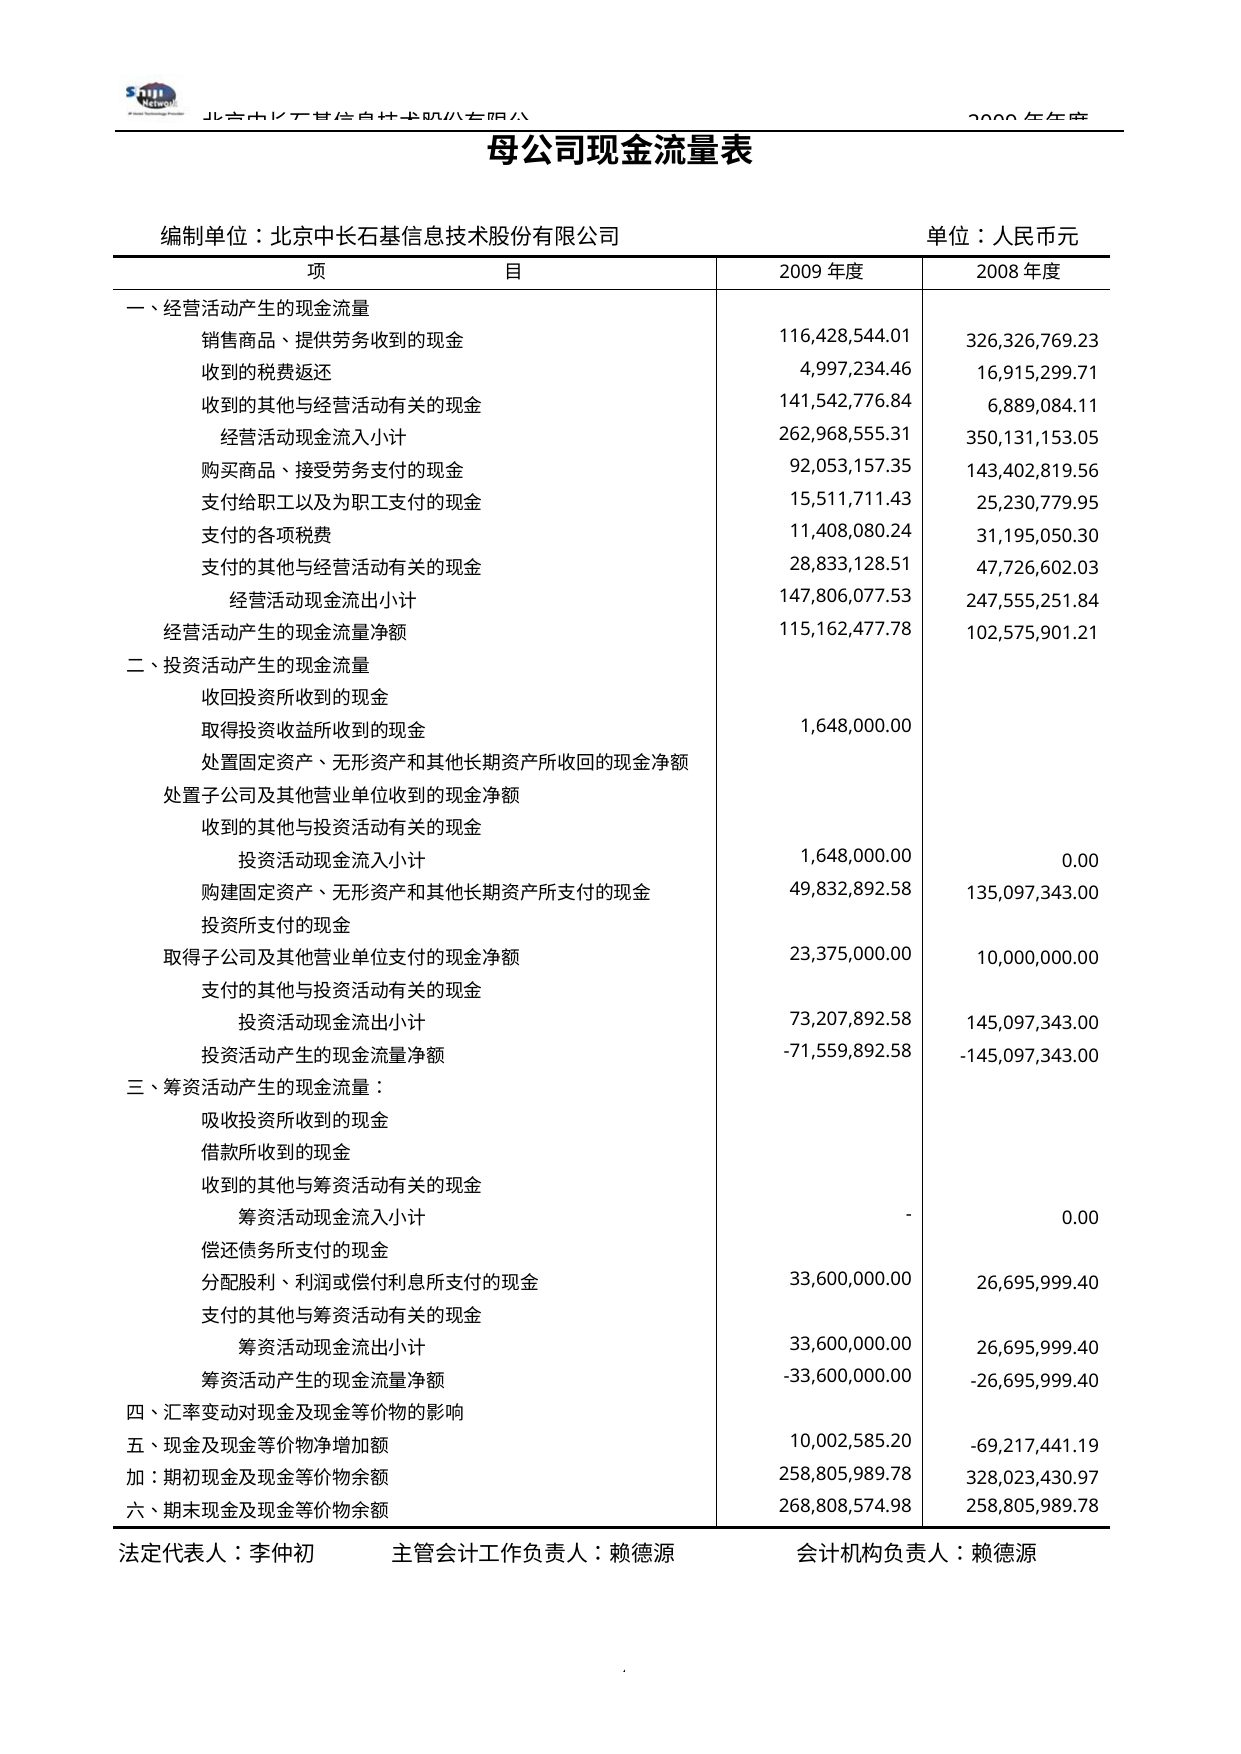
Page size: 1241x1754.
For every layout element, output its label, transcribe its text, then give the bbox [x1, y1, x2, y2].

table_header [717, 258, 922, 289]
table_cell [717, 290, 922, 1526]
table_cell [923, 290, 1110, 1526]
text 母公司现金流量表 [121, 126, 1119, 172]
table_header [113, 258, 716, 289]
text 编制单位：北京中长石基信息技术股份有限公司 单位：人民币元 [104, 221, 1136, 251]
text 法定代表人：李仲初 主管会计工作负责人：赖德源 会计机构负责人：赖德源 [118, 1538, 1136, 1568]
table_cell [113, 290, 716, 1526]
picture [118, 74, 194, 124]
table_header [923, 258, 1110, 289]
